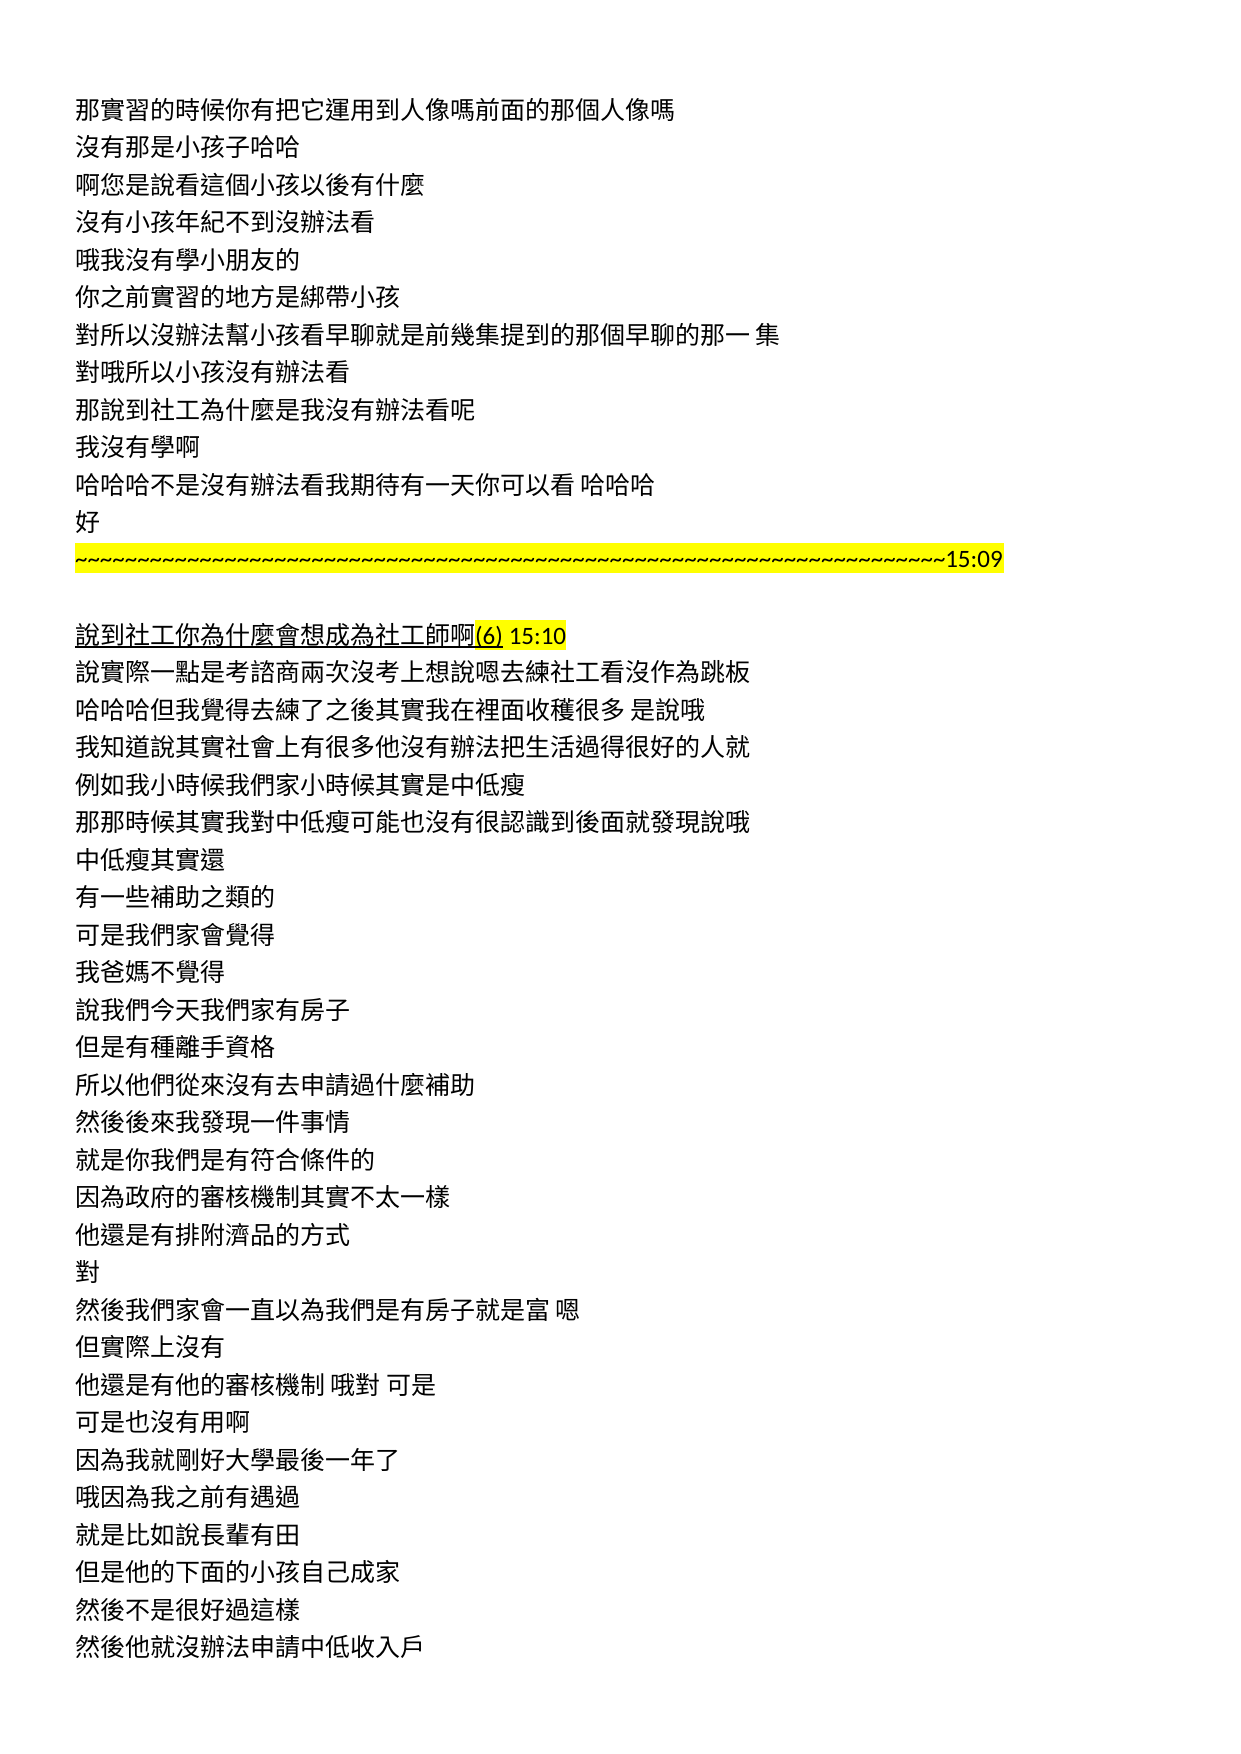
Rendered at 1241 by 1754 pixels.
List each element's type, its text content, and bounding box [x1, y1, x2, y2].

text 哈哈哈不是沒有辦法看我期待有一天你可以看 哈哈哈 [75, 464, 1165, 502]
text 就是你我們是有符合條件的 [75, 1139, 1165, 1177]
text 可是也沒有用啊 [75, 1402, 1165, 1439]
text 因為政府的審核機制其實不太一樣 [75, 1177, 1165, 1214]
text 啊您是說看這個小孩以後有什麼 [75, 164, 1165, 202]
text 然後不是很好過這樣 [75, 1589, 1165, 1627]
text 哦因為我之前有遇過 [75, 1477, 1165, 1514]
text 那實習的時候你有把它運用到人像嗎前面的那個人像嗎 [75, 89, 1165, 127]
text 他還是有他的審核機制 哦對 可是 [75, 1364, 1165, 1402]
text 對哦所以小孩沒有辦法看 [75, 352, 1165, 389]
text 有一些補助之類的 [75, 877, 1165, 914]
text 那說到社工為什麼是我沒有辦法看呢 [75, 389, 1165, 427]
text ~~~~~~~~~~~~~~~~~~~~~~~~~~~~~~~~~~~~~~~~~~~~~~~~~~~~~~~~~~~~~~~~~~~~~~15:09 [75, 539, 1165, 577]
text 我爸媽不覺得 [75, 952, 1165, 989]
text 說我們今天我們家有房子 [75, 989, 1165, 1027]
text 好 [75, 502, 1165, 539]
text 沒有那是小孩子哈哈 [75, 127, 1165, 164]
text 但實際上沒有 [75, 1327, 1165, 1364]
text 因為我就剛好大學最後一年了 [75, 1439, 1165, 1477]
text 我沒有學啊 [75, 427, 1165, 464]
text 可是我們家會覺得 [75, 914, 1165, 952]
text 就是比如說長輩有田 [75, 1514, 1165, 1552]
text 說到社工你為什麼會想成為社工師啊(6) 15:10 [75, 614, 1165, 652]
text 那那時候其實我對中低瘦可能也沒有很認識到後面就發現說哦 [75, 802, 1165, 839]
text 哦我沒有學小朋友的 [75, 239, 1165, 277]
text 他還是有排附濟品的方式 [75, 1214, 1165, 1252]
text 例如我小時候我們家小時候其實是中低瘦 [75, 764, 1165, 802]
text 說實際一點是考諮商兩次沒考上想說嗯去練社工看沒作為跳板 [75, 652, 1165, 689]
text 沒有小孩年紀不到沒辦法看 [75, 202, 1165, 239]
text 對所以沒辦法幫小孩看早聊就是前幾集提到的那個早聊的那一 集 [75, 314, 1165, 352]
text 中低瘦其實還 [75, 839, 1165, 877]
text 哈哈哈但我覺得去練了之後其實我在裡面收穫很多 是說哦 [75, 689, 1165, 727]
text 然後他就沒辦法申請中低收入戶 [75, 1627, 1165, 1664]
text 對 [75, 1252, 1165, 1289]
text 你之前實習的地方是綁帶小孩 [75, 277, 1165, 314]
text 所以他們從來沒有去申請過什麼補助 [75, 1064, 1165, 1102]
text 我知道說其實社會上有很多他沒有辦法把生活過得很好的人就 [75, 727, 1165, 764]
text 但是有種離手資格 [75, 1027, 1165, 1064]
text 然後後來我發現一件事情 [75, 1102, 1165, 1139]
text 但是他的下面的小孩自己成家 [75, 1552, 1165, 1589]
text 然後我們家會一直以為我們是有房子就是富 嗯 [75, 1289, 1165, 1327]
